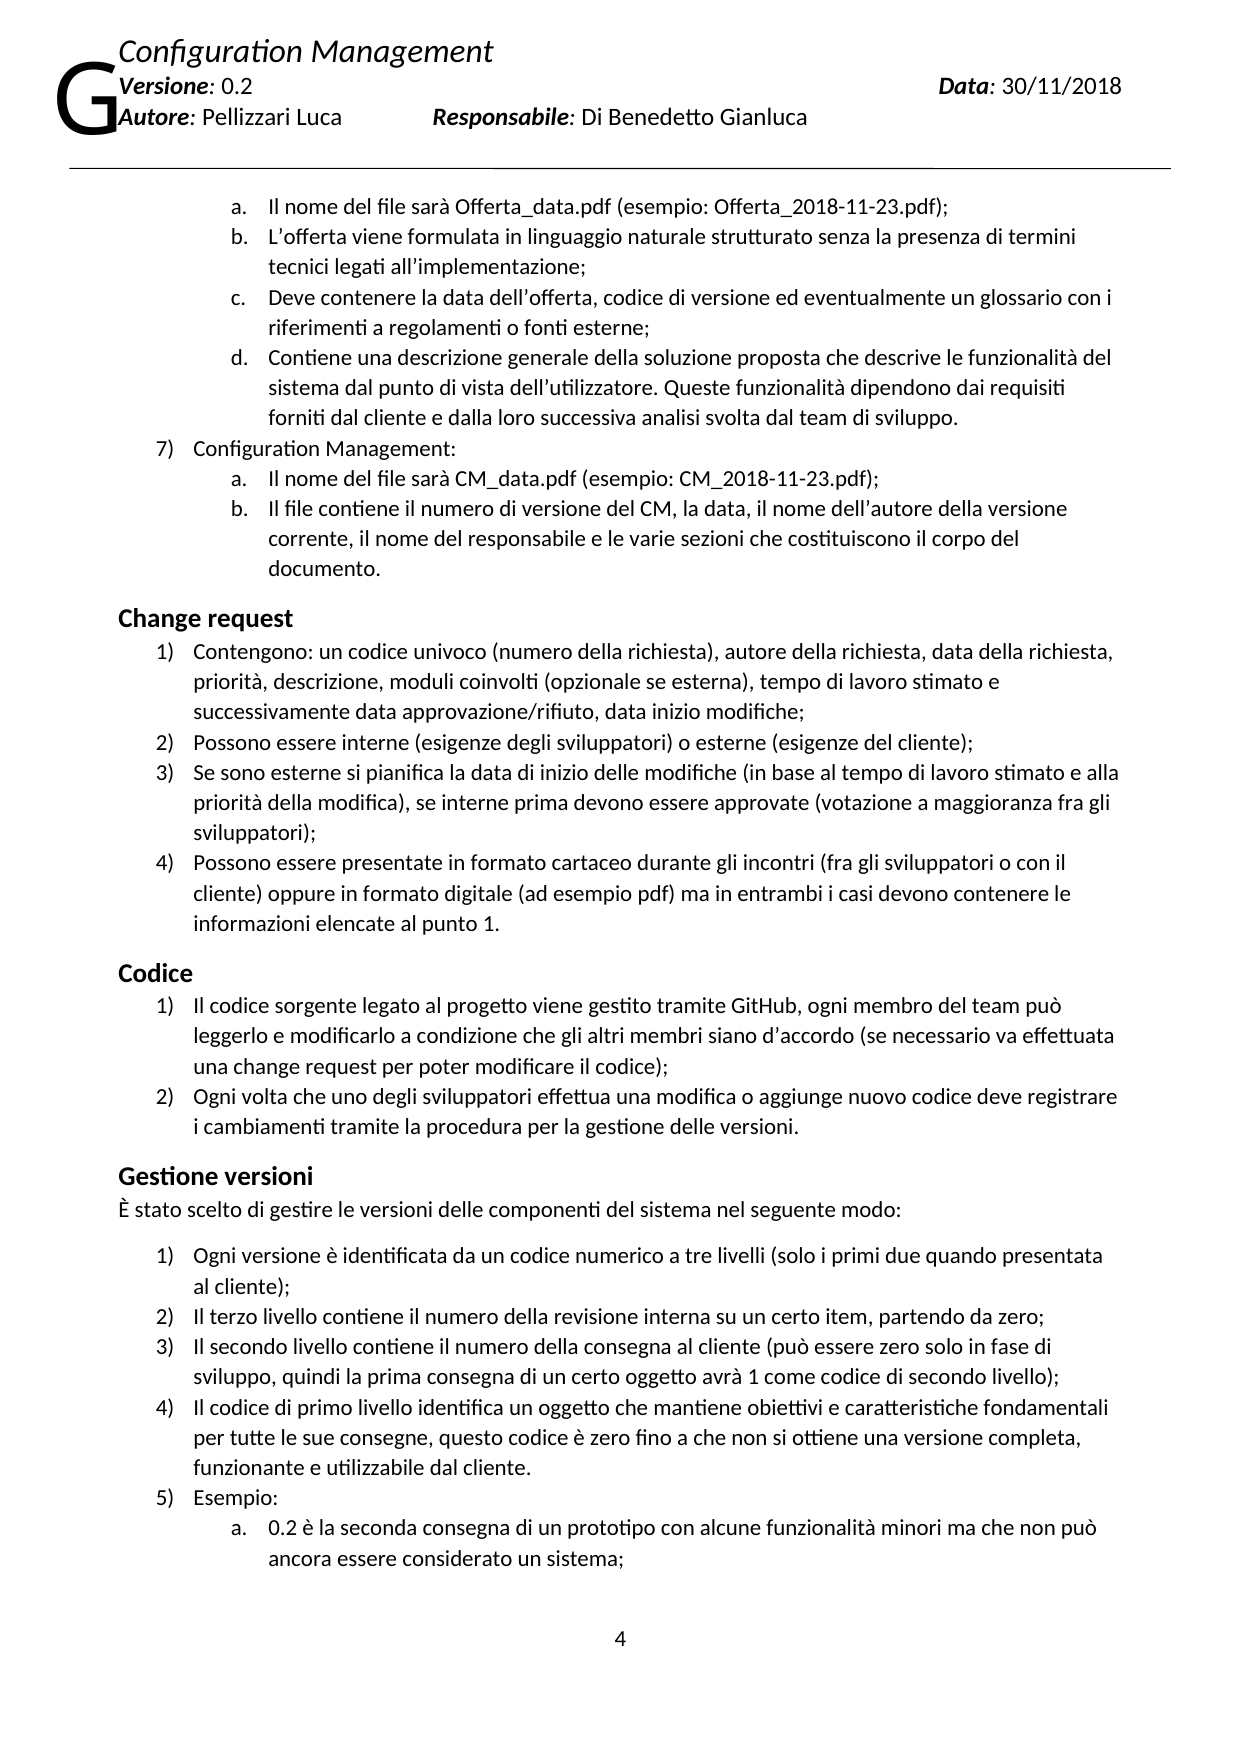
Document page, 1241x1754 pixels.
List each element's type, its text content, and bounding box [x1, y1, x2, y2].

list Il file contiene il numero di versione del CM, la data, il nome dell’autore della versione corrente, il nome del responsabile e le varie sezioni che costituiscono il corpo del documento. [231, 494, 1122, 582]
list Il codice di primo livello identifica un oggetto che mantiene obiettivi e caratteristiche fondamentali per tutte le sue consegne, questo codice è zero fino a che non si ottiene una versione completa, funzionante e utilizzabile dal cliente. [156, 1393, 1122, 1481]
list Il secondo livello contiene il numero della consegna al cliente (può essere zero solo in fase di sviluppo, quindi la prima consegna di un certo oggetto avrà 1 come codice di secondo livello); [156, 1332, 1122, 1390]
subtitle Change request [118, 601, 1122, 634]
list Possono essere interne (esigenze degli sviluppatori) o esterne (esigenze del cliente); [156, 728, 1122, 756]
list Il nome del file sarà CM_data.pdf (esempio: CM_2018-11-23.pdf); [231, 464, 1122, 492]
list 0.2 è la seconda consegna di un prototipo con alcune funzionalità minori ma che non può ancora essere considerato un sistema; [231, 1513, 1122, 1572]
subtitle Gestione versioni [118, 1159, 1122, 1192]
subtitle Codice [118, 956, 1122, 989]
list Contiene una descrizione generale della soluzione proposta che descrive le funzionalità del sistema dal punto di vista dell’utilizzatore. Queste funzionalità dipendono dai requisiti forniti dal cliente e dalla loro successiva analisi svolta dal team di sviluppo. [231, 343, 1122, 431]
list Possono essere presentate in formato cartaceo durante gli incontri (fra gli sviluppatori o con il cliente) oppure in formato digitale (ad esempio pdf) ma in entrambi i casi devono contenere le informazioni elencate al punto 1. [156, 848, 1122, 937]
list Deve contenere la data dell’offerta, codice di versione ed eventualmente un glossario con i riferimenti a regolamenti o fonti esterne; [231, 283, 1122, 341]
list Ogni versione è identificata da un codice numerico a tre livelli (solo i primi due quando presentata al cliente); [156, 1242, 1122, 1300]
list Configuration Management: [156, 434, 1122, 462]
list Ogni volta che uno degli sviluppatori effettua una modifica o aggiunge nuovo codice deve registrare i cambiamenti tramite la procedura per la gestione delle versioni. [156, 1082, 1122, 1140]
list Se sono esterne si pianifica la data di inizio delle modifiche (in base al tempo di lavoro stimato e alla priorità della modifica), se interne prima devono essere approvate (votazione a maggioranza fra gli sviluppatori); [156, 758, 1122, 846]
list Il codice sorgente legato al progetto viene gestito tramite GitHub, ogni membro del team può leggerlo e modificarlo a condizione che gli altri membri siano d’accordo (se necessario va effettuata una change request per poter modificare il codice); [156, 991, 1122, 1080]
list L’offerta viene formulata in linguaggio naturale strutturato senza la presenza di termini tecnici legati all’implementazione; [231, 222, 1122, 280]
list Contengono: un codice univoco (numero della richiesta), autore della richiesta, data della richiesta, priorità, descrizione, moduli coinvolti (opzionale se esterna), tempo di lavoro stimato e successivamente data approvazione/rifiuto, data inizio modifiche; [156, 637, 1122, 725]
list Il nome del file sarà Offerta_data.pdf (esempio: Offerta_2018-11-23.pdf); [231, 192, 1122, 220]
list Il terzo livello contiene il numero della revisione interna su un certo item, partendo da zero; [156, 1302, 1122, 1330]
list Esempio: [156, 1483, 1122, 1511]
text È stato scelto di gestire le versioni delle componenti del sistema nel seguente modo: [118, 1195, 1122, 1223]
